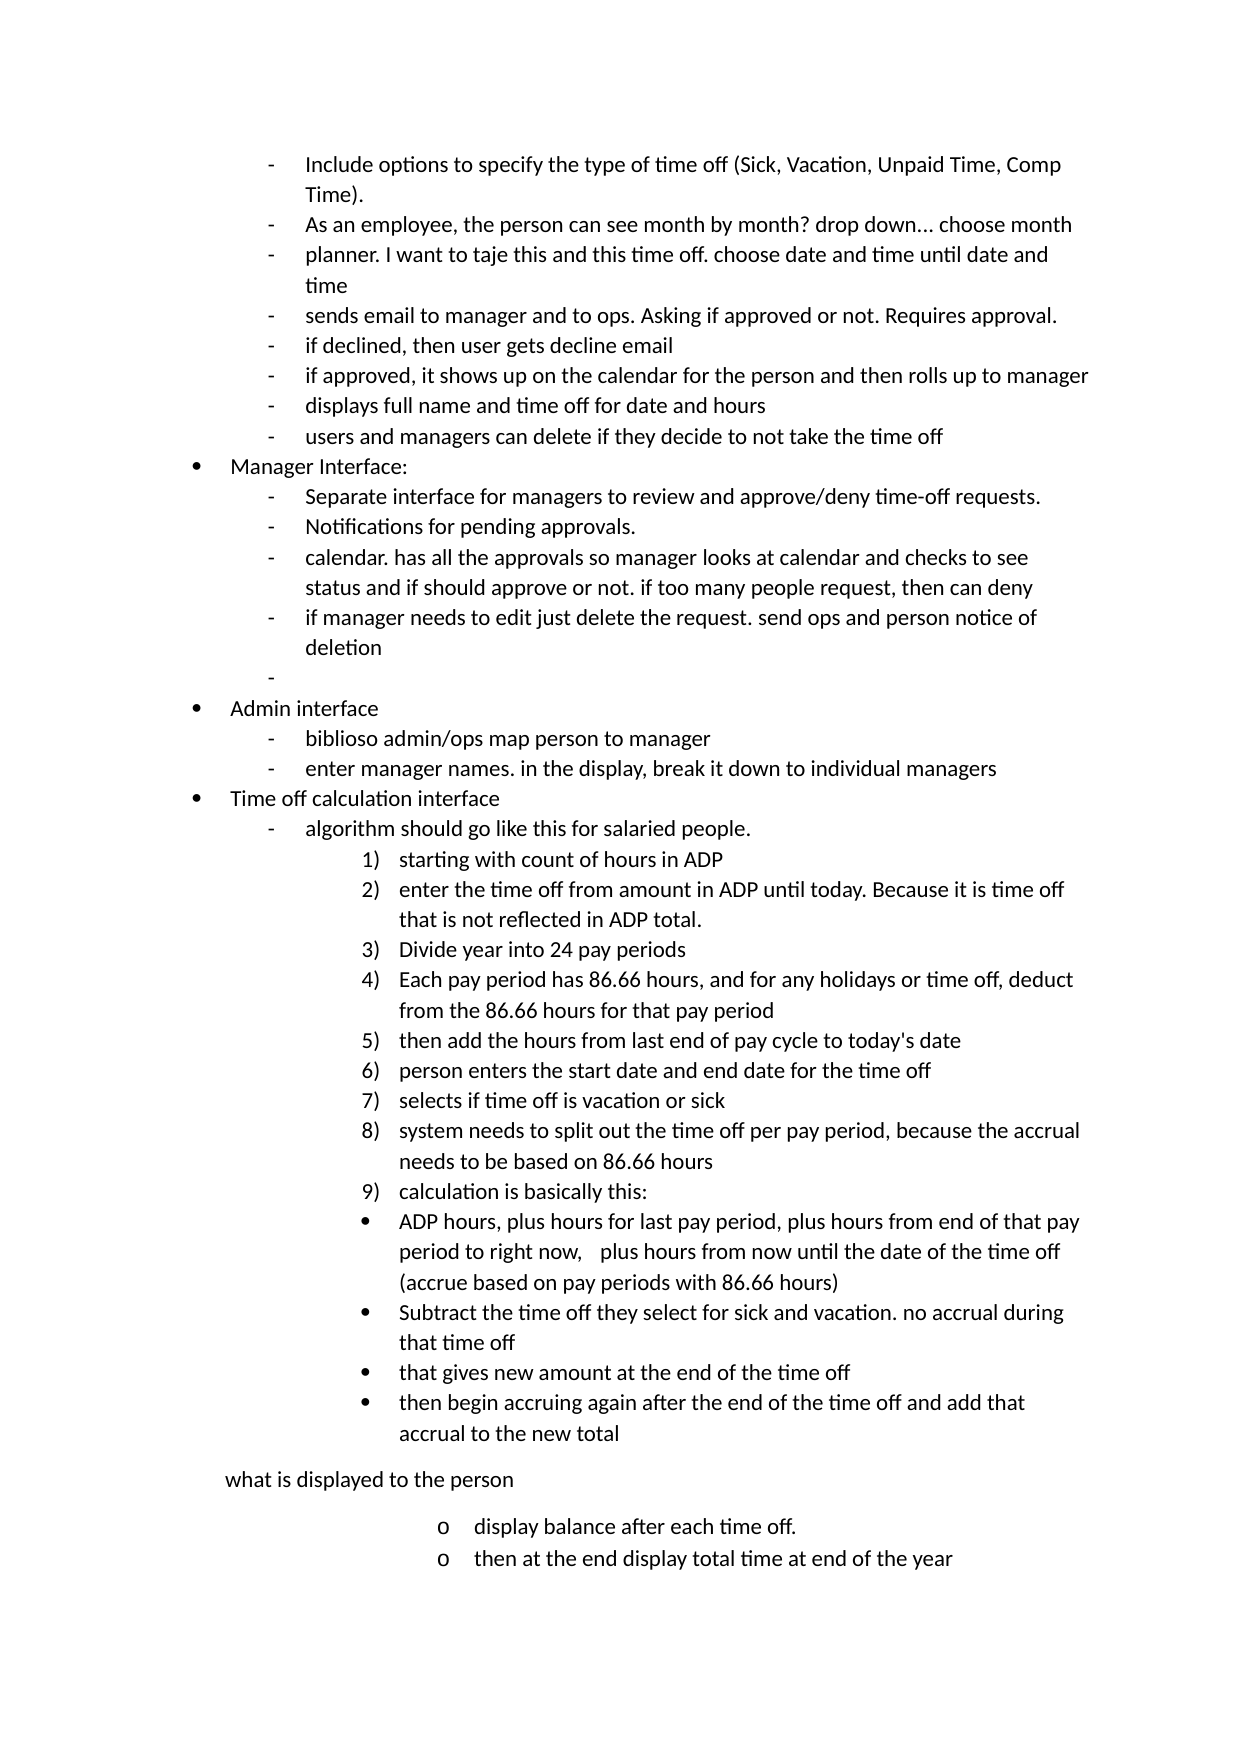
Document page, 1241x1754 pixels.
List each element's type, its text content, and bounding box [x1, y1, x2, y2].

text what is displayed to the person [150, 1466, 1090, 1494]
list Admin interface [193, 694, 1090, 722]
list then add the hours from last end of pay cycle to today's date [361, 1026, 1090, 1054]
list if approved, it shows up on the calendar for the person and then rolls up to manager [268, 361, 1090, 389]
list Notifications for pending approvals. [268, 512, 1090, 541]
list Each pay period has 86.66 hours, and for any holidays or time off, deduct from the 86.66 hours for that pay period [361, 966, 1090, 1024]
list then begin accruing again after the end of the time off and add that accrual to the new total [361, 1388, 1090, 1447]
list starting with count of hours in ADP [361, 845, 1090, 873]
list calculation is basically this: [361, 1177, 1090, 1205]
list sends email to manager and to ops. Asking if approved or not. Requires approval. [268, 301, 1090, 329]
list users and managers can delete if they decide to not take the time off [268, 422, 1090, 450]
list Subtract the time off they select for sick and vacation. no accrual during that time off [361, 1298, 1090, 1356]
list biblioso admin/ops map person to manager [268, 724, 1090, 752]
list ADP hours, plus hours for last pay period, plus hours from end of that pay period to right now, plus hours from now until the date of the time off (accrue based on pay periods with 86.66 hours) [361, 1207, 1090, 1296]
list then at the end display total time at end of the year [436, 1544, 1090, 1573]
list person enters the start date and end date for the time off [361, 1056, 1090, 1084]
list Manager Interface: [193, 452, 1090, 480]
list system needs to split out the time off per pay period, because the accrual needs to be based on 86.66 hours [361, 1117, 1090, 1175]
list that gives new amount at the end of the time off [361, 1358, 1090, 1386]
list if declined, then user gets decline email [268, 331, 1090, 359]
list planner. I want to taje this and this time off. choose date and time until date and time [268, 241, 1090, 299]
list enter manager names. in the display, break it down to individual managers [268, 754, 1090, 782]
list Include options to specify the type of time off (Sick, Vacation, Unpaid Time, Comp Time). [268, 150, 1090, 208]
list enter the time off from amount in ADP until today. Because it is time off that is not reflected in ADP total. [361, 875, 1090, 933]
list calendar. has all the approvals so manager looks at calendar and checks to see status and if should approve or not. if too many people request, then can deny [268, 543, 1090, 601]
list display balance after each time off. [436, 1512, 1090, 1542]
list if manager needs to edit just delete the request. send ops and person notice of deletion [268, 603, 1090, 661]
list Time off calculation interface [193, 784, 1090, 812]
list Separate interface for managers to review and approve/deny time-off requests. [268, 482, 1090, 510]
list As an employee, the person can see month by month? drop down... choose month [268, 210, 1090, 238]
list selects if time off is vacation or sick [361, 1086, 1090, 1114]
list algorithm should go like this for salaried people. [268, 814, 1090, 843]
list Divide year into 24 pay periods [361, 935, 1090, 963]
list displays full name and time off for date and hours [268, 392, 1090, 420]
